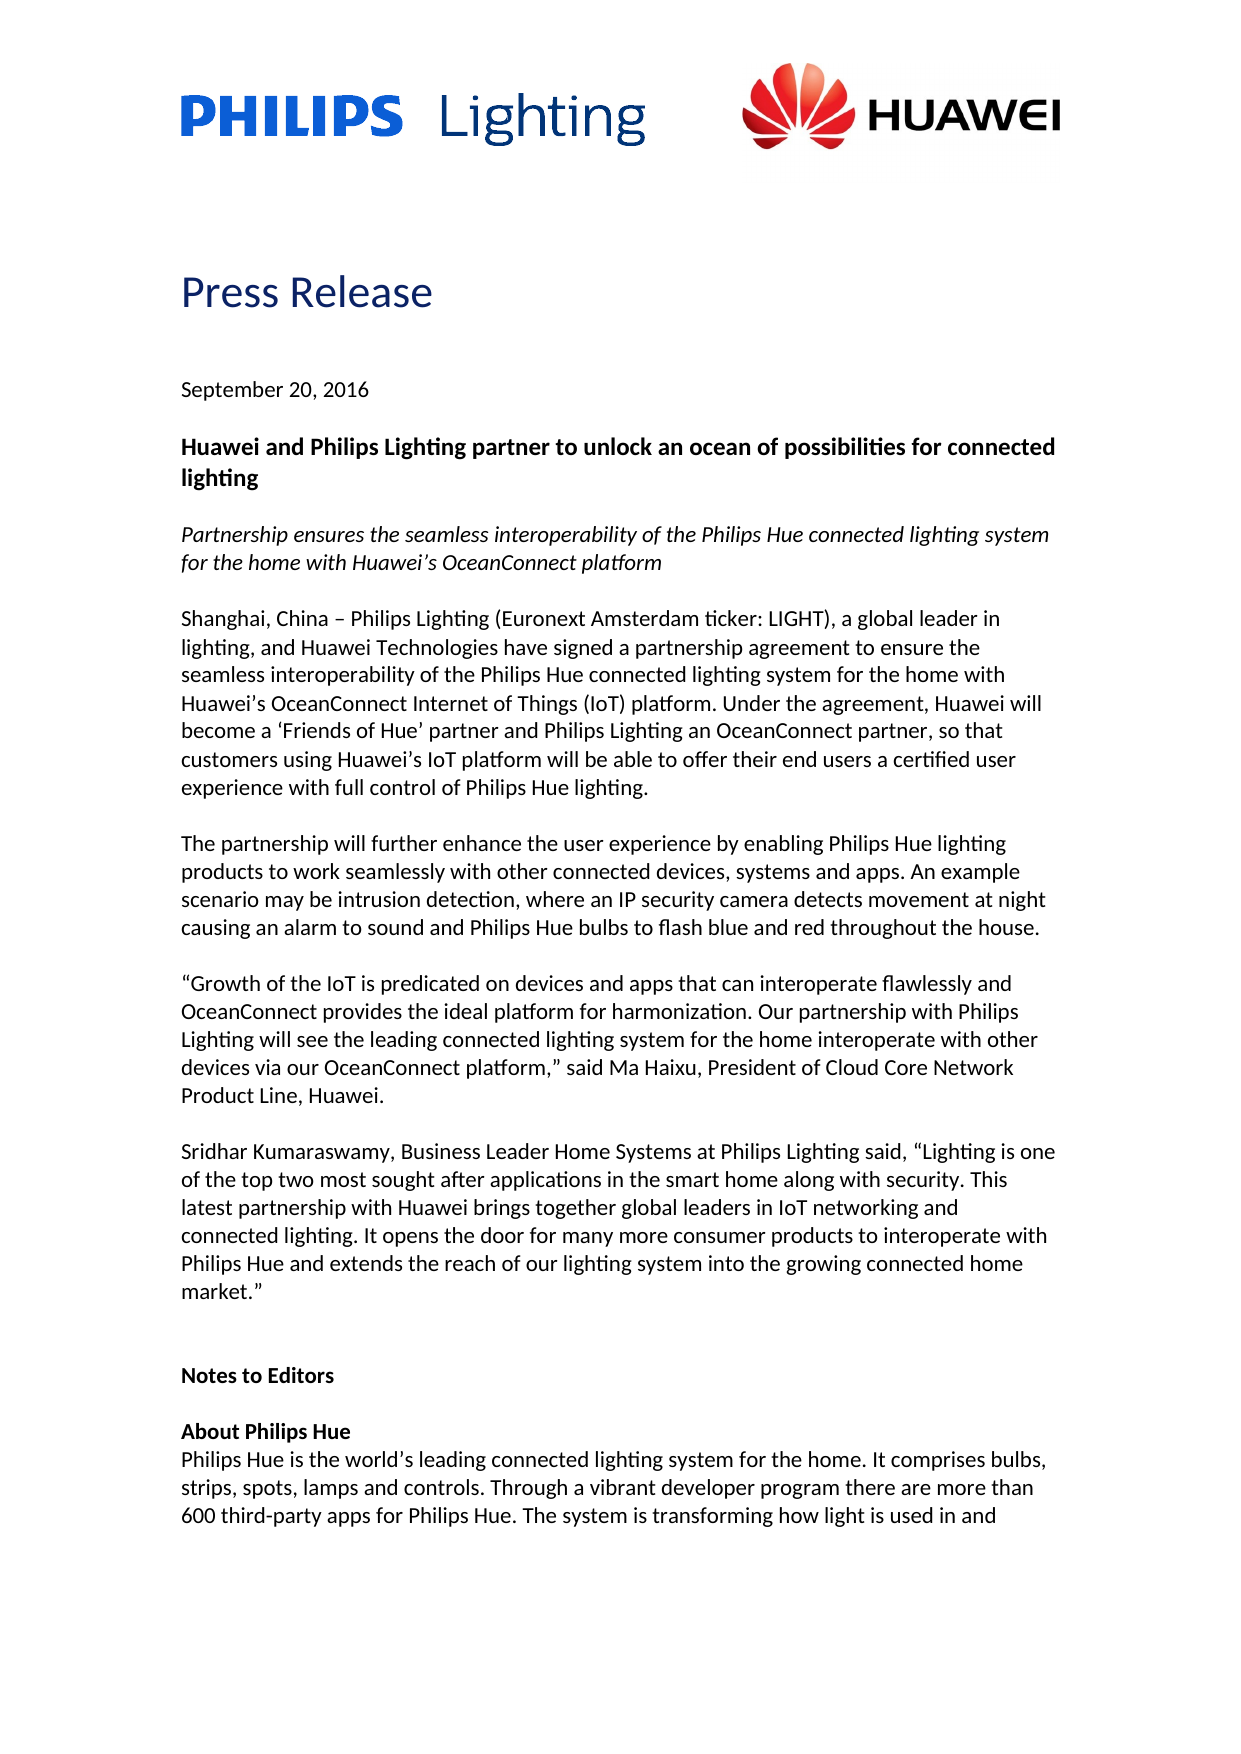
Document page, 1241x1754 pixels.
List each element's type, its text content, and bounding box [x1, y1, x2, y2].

text Partnership ensures the seamless interoperability of the Philips Hue connected lighting system for the home with Huawei’s OceanConnect platform [181, 521, 1059, 577]
text Press Release [181, 263, 1059, 319]
text Shanghai, China – Philips Lighting (Euronext Amsterdam ticker: LIGHT), a global leader in lighting, and Huawei Technologies have signed a partnership agreement to ensure the seamless interoperability of the Philips Hue connected lighting system for the home with Huawei’s OceanConnect Internet of Things (IoT) platform. Under the agreement, Huawei will become a ‘Friends of Hue’ partner and Philips Lighting an OceanConnect partner, so that customers using Huawei’s IoT platform will be able to offer their end users a certified user experience with full control of Philips Hue lighting. [181, 604, 1059, 801]
text About Philips Hue [181, 1417, 1059, 1445]
text Notes to Editors [181, 1361, 1059, 1389]
text Sridhar Kumaraswamy, Business Leader Home Systems at Philips Lighting said, “Lighting is one of the top two most sought after applications in the smart home along with security. This latest partnership with Huawei brings together global leaders in IoT networking and connected lighting. It opens the door for many more consumer products to interoperate with Philips Hue and extends the reach of our lighting system into the growing connected home market.” [181, 1137, 1059, 1305]
picture [180, 63, 1060, 183]
text The partnership will further enhance the user experience by enabling Philips Hue lighting products to work seamlessly with other connected devices, systems and apps. An example scenario may be intrusion detection, where an IP security camera detects movement at night causing an alarm to sound and Philips Hue bulbs to flash blue and red throughout the house. [181, 829, 1059, 941]
text “Growth of the IoT is predicated on devices and apps that can interoperate flawlessly and OceanConnect provides the ideal platform for harmonization. Our partnership with Philips Lighting will see the leading connected lighting system for the home interoperate with other devices via our OceanConnect platform,” said Ma Haixu, President of Cloud Core Network Product Line, Huawei. [181, 969, 1059, 1109]
text September 20, 2016 [181, 375, 1059, 403]
text Huawei and Philips Lighting partner to unlock an ocean of possibilities for connected lighting [181, 431, 1059, 492]
